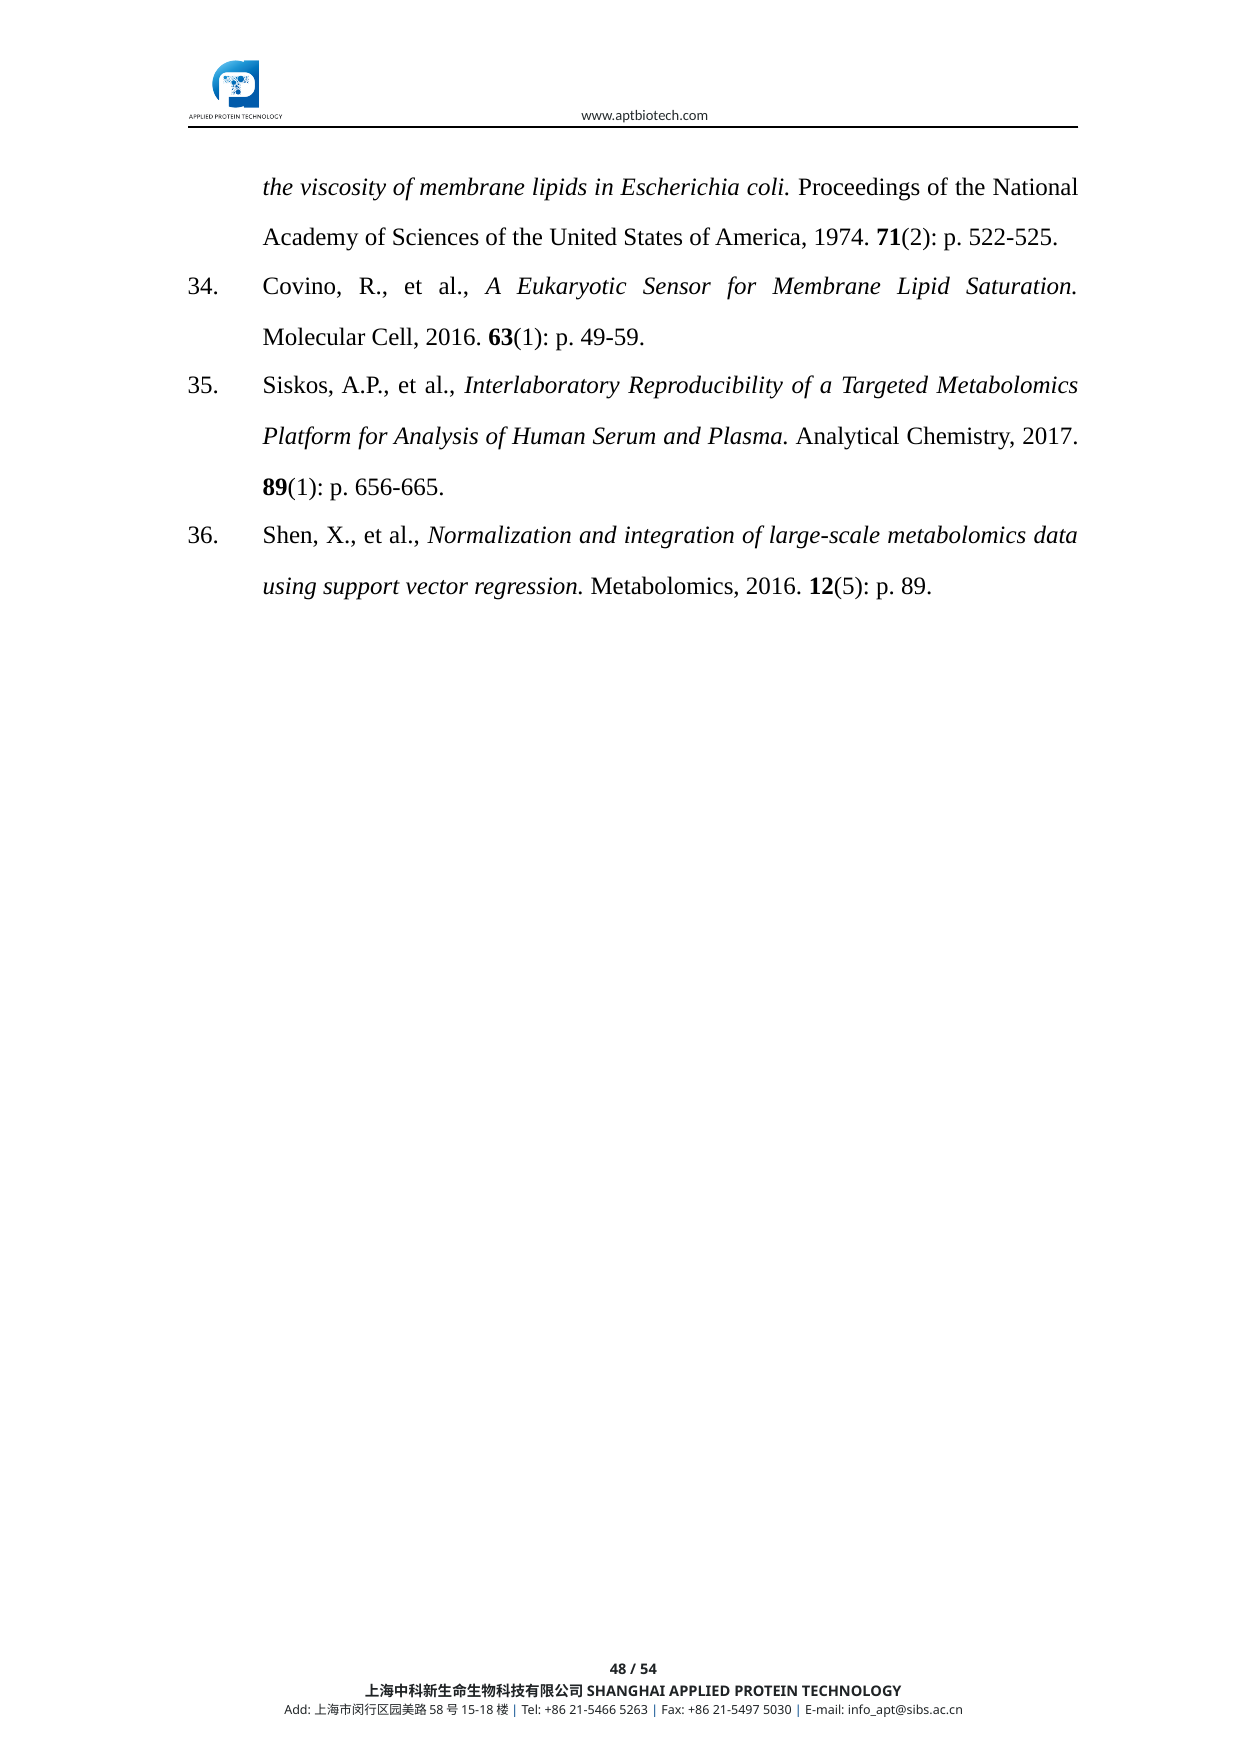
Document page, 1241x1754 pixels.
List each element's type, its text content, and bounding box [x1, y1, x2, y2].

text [187, 169, 1078, 254]
text 35. Siskos, A.P., et al., Interlaboratory Reproducibility of a Targeted Metabolomics Platform for Analysis of Human Serum and Plasma. Analytical Chemistry, 2017. 89(1): p. 656-665. [187, 367, 1078, 503]
picture [187, 59, 284, 121]
text 34. Covino, R., et al., A Eukaryotic Sensor for Membrane Lipid Saturation. Molecular Cell, 2016. 63(1): p. 49-59. [187, 268, 1078, 353]
text 36. Shen, X., et al., Normalization and integration of large-scale metabolomics data using support vector regression. Metabolomics, 2016. 12(5): p. 89. [187, 518, 1078, 603]
